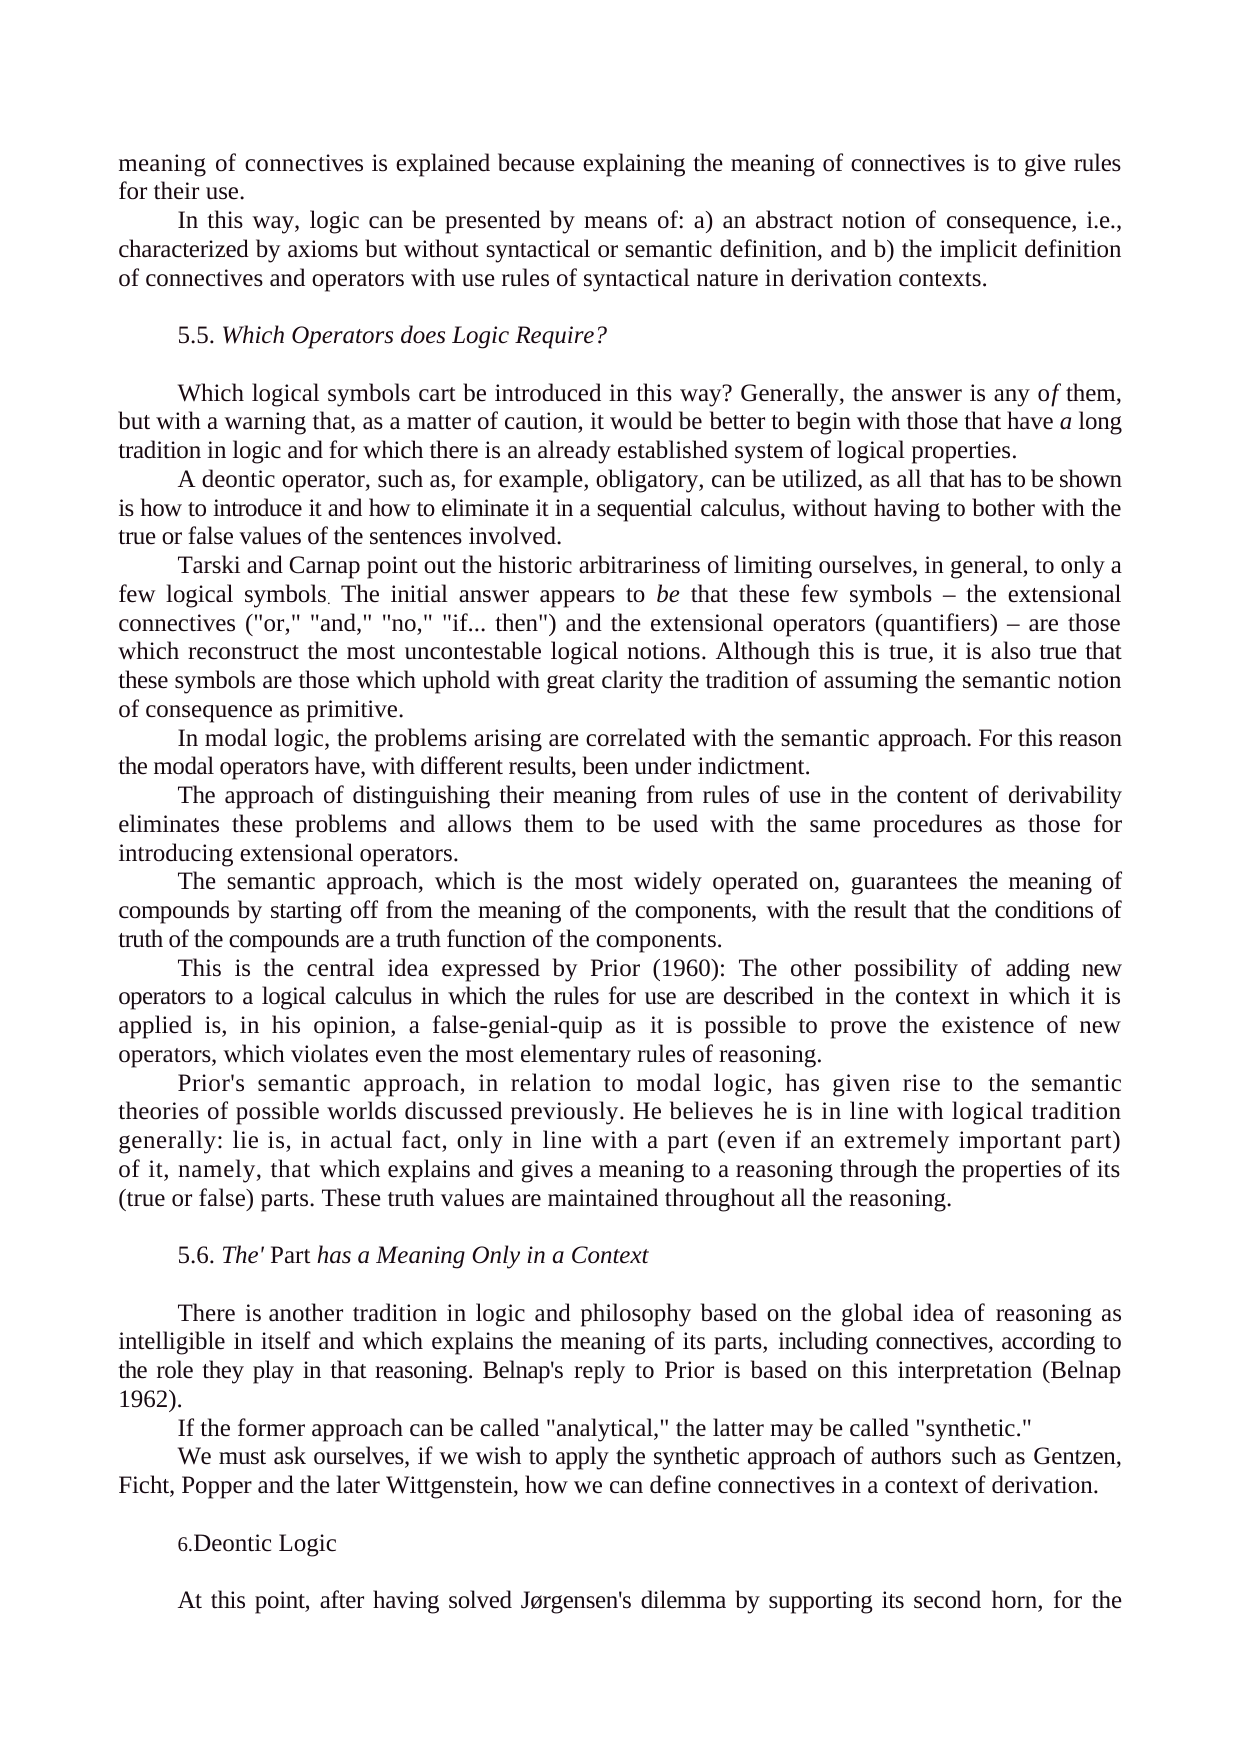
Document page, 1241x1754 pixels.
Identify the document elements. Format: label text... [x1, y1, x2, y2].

list Deontic Logic [118, 1528, 1122, 1556]
text In this way, logic can be presented by means of: a) an abstract notion of consequence, i.e., characterized by axioms but without syntactical or semantic definition, and b) the implicit definition of connectives and operators with use rules of syntactical nature in derivation contexts. [118, 205, 1122, 291]
text Tarski and Carnap point out the historic arbitrariness of limiting ourselves, in general, to only a few logical symbols. The initial answer appears to be that these few symbols – the extensional connectives ("or," "and," "no," "if... then") and the extensional operators (quantifiers) – are those which reconstruct the most uncontestable logical notions. Although this is true, it is also true that these symbols are those which uphold with great clarity the tradition of assuming the semantic notion of consequence as primitive. [118, 550, 1122, 723]
text If the former approach can be called "analytical," the latter may be called "synthetic." [118, 1413, 1122, 1441]
text The approach of distinguishing their meaning from rules of use in the content of derivability eliminates these problems and allows them to be used with the same procedures as those for introducing extensional operators. [118, 780, 1122, 866]
text There is another tradition in logic and philosophy based on the global idea of reasoning as intelligible in itself and which explains the meaning of its parts, including connectives, according to the role they play in that reasoning. Belnap's reply to Prior is based on this interpretation (Belnap 1962). [118, 1298, 1122, 1413]
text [118, 148, 1122, 205]
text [118, 1585, 1122, 1614]
text A deontic operator, such as, for example, obligatory, can be utilized, as all that has to be shown is how to introduce it and how to eliminate it in a sequential calculus, without having to bother with the true or false values of the sentences involved. [118, 464, 1122, 550]
text We must ask ourselves, if we wish to apply the synthetic approach of authors such as Gentzen, Ficht, Popper and the later Wittgenstein, how we can define connectives in a context of derivation. [118, 1441, 1122, 1499]
text Which logical symbols cart be introduced in this way? Generally, the answer is any of them, but with a warning that, as a matter of caution, it would be better to begin with those that have a long tradition in logic and for which there is an already established system of logical properties. [118, 378, 1122, 464]
text 5.5. Which Operators does Logic Require? [118, 320, 1122, 349]
text Prior's semantic approach, in relation to modal logic, has given rise to the semantic theories of possible worlds discussed previously. He believes he is in line with logical tradition generally: lie is, in actual fact, only in line with a part (even if an extremely important part) of it, namely, that which explains and gives a meaning to a reasoning through the properties of its (true or false) parts. These truth values are maintained throughout all the reasoning. [118, 1068, 1122, 1211]
text This is the central idea expressed by Prior (1960): The other possibility of adding new operators to a logical calculus in which the rules for use are described in the context in which it is applied is, in his opinion, a false-genial-quip as it is possible to prove the existence of new operators, which violates even the most elementary rules of reasoning. [118, 953, 1122, 1068]
text In modal logic, the problems arising are correlated with the semantic approach. For this reason the modal operators have, with different results, been under indictment. [118, 723, 1122, 780]
text The semantic approach, which is the most widely operated on, guarantees the meaning of compounds by starting off from the meaning of the components, with the result that the conditions of truth of the compounds are a truth function of the components. [118, 866, 1122, 953]
text 5.6. The' Part has a Meaning Only in a Context [118, 1240, 1122, 1269]
